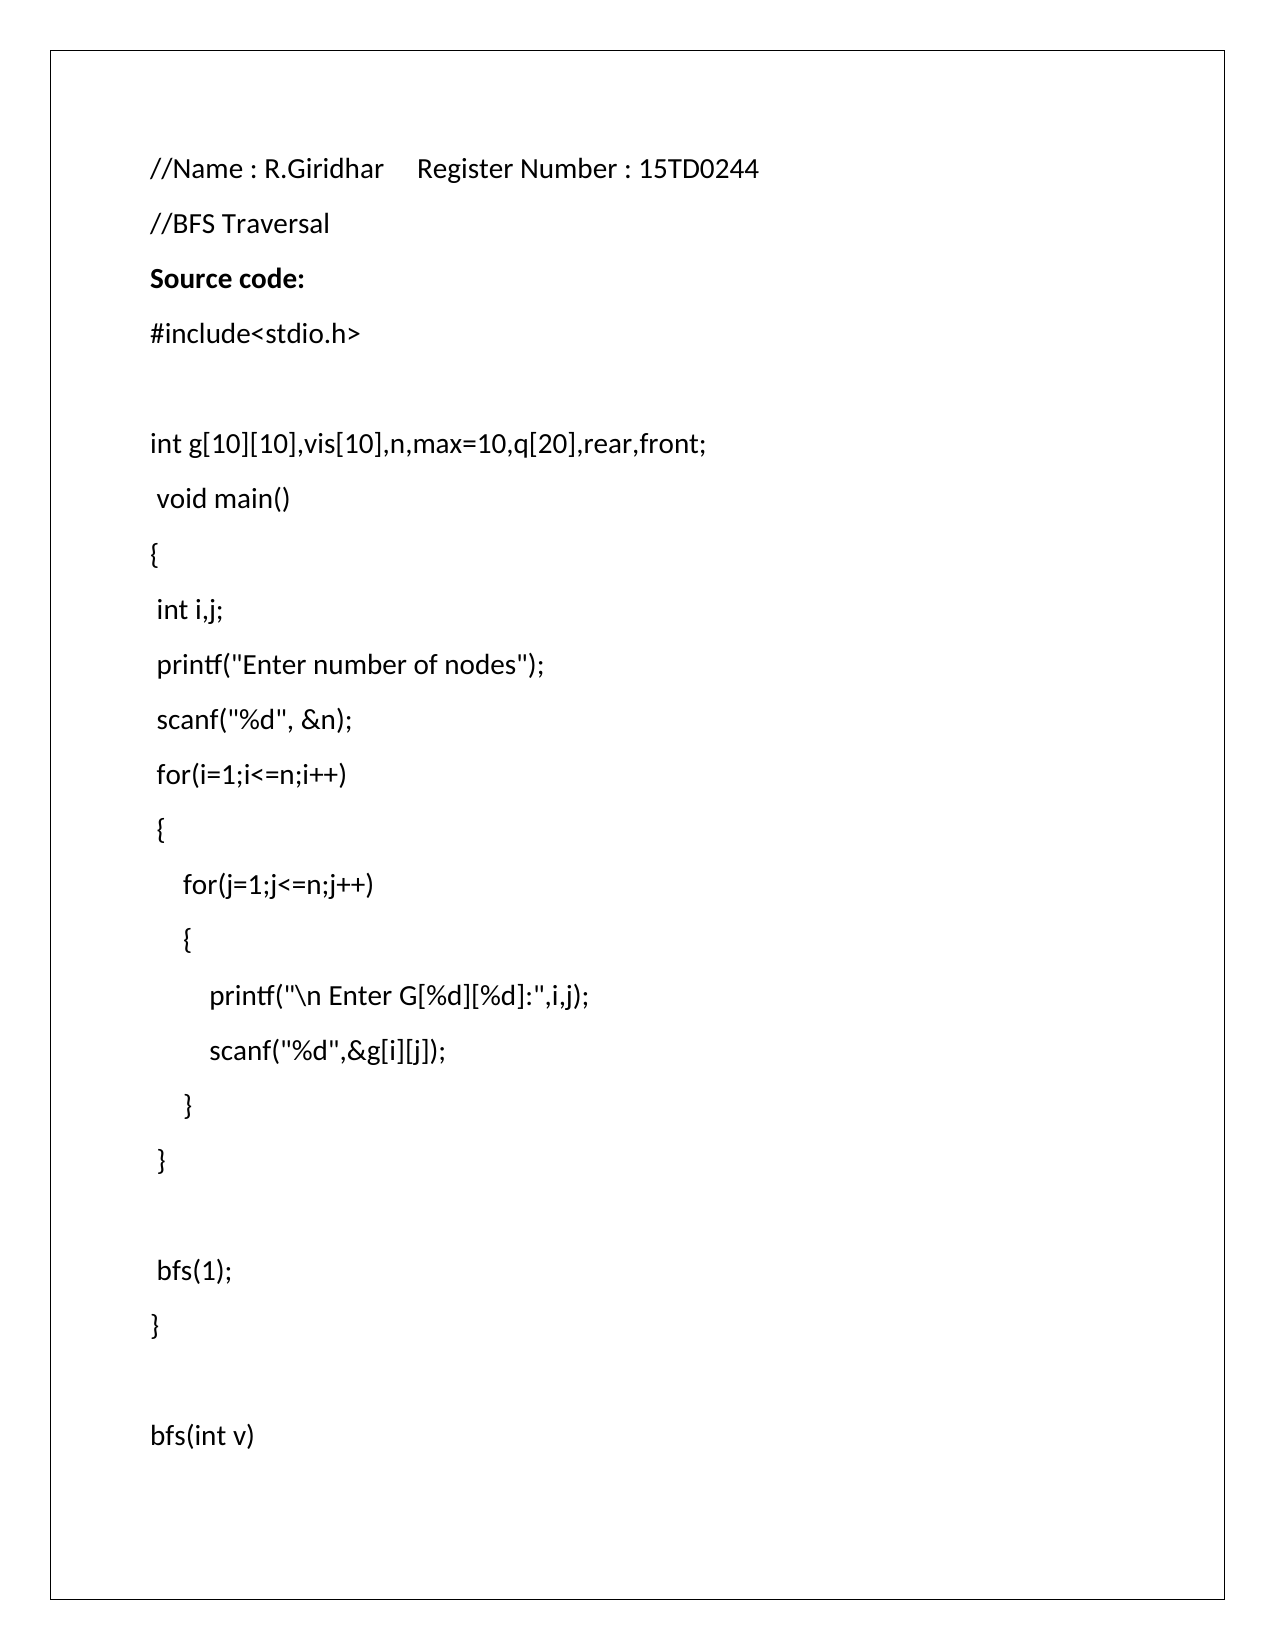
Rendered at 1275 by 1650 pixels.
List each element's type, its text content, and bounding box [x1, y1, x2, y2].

text } [150, 1142, 1125, 1177]
text bfs(int v) [150, 1417, 1125, 1453]
text //Name : R.Giridhar Register Number : 15TD0244 [150, 150, 1125, 186]
text bfs(1); [150, 1252, 1125, 1288]
text printf("Enter number of nodes"); [150, 646, 1125, 682]
text //BFS Traversal [150, 205, 1125, 241]
text { [150, 811, 1125, 847]
text int i,j; [150, 591, 1125, 626]
text { [150, 921, 1125, 957]
text scanf("%d",&g[i][j]); [150, 1032, 1125, 1067]
text Source code: [150, 260, 1125, 296]
text } [150, 1087, 1125, 1122]
text #include<stdio.h> [150, 315, 1125, 351]
text for(i=1;i<=n;i++) [150, 756, 1125, 792]
text printf("\n Enter G[%d][%d]:",i,j); [150, 977, 1125, 1012]
text scanf("%d", &n); [150, 701, 1125, 737]
text for(j=1;j<=n;j++) [150, 866, 1125, 902]
text } [150, 1307, 1125, 1343]
text { [150, 536, 1125, 571]
text void main() [150, 481, 1125, 516]
text int g[10][10],vis[10],n,max=10,q[20],rear,front; [150, 426, 1125, 461]
